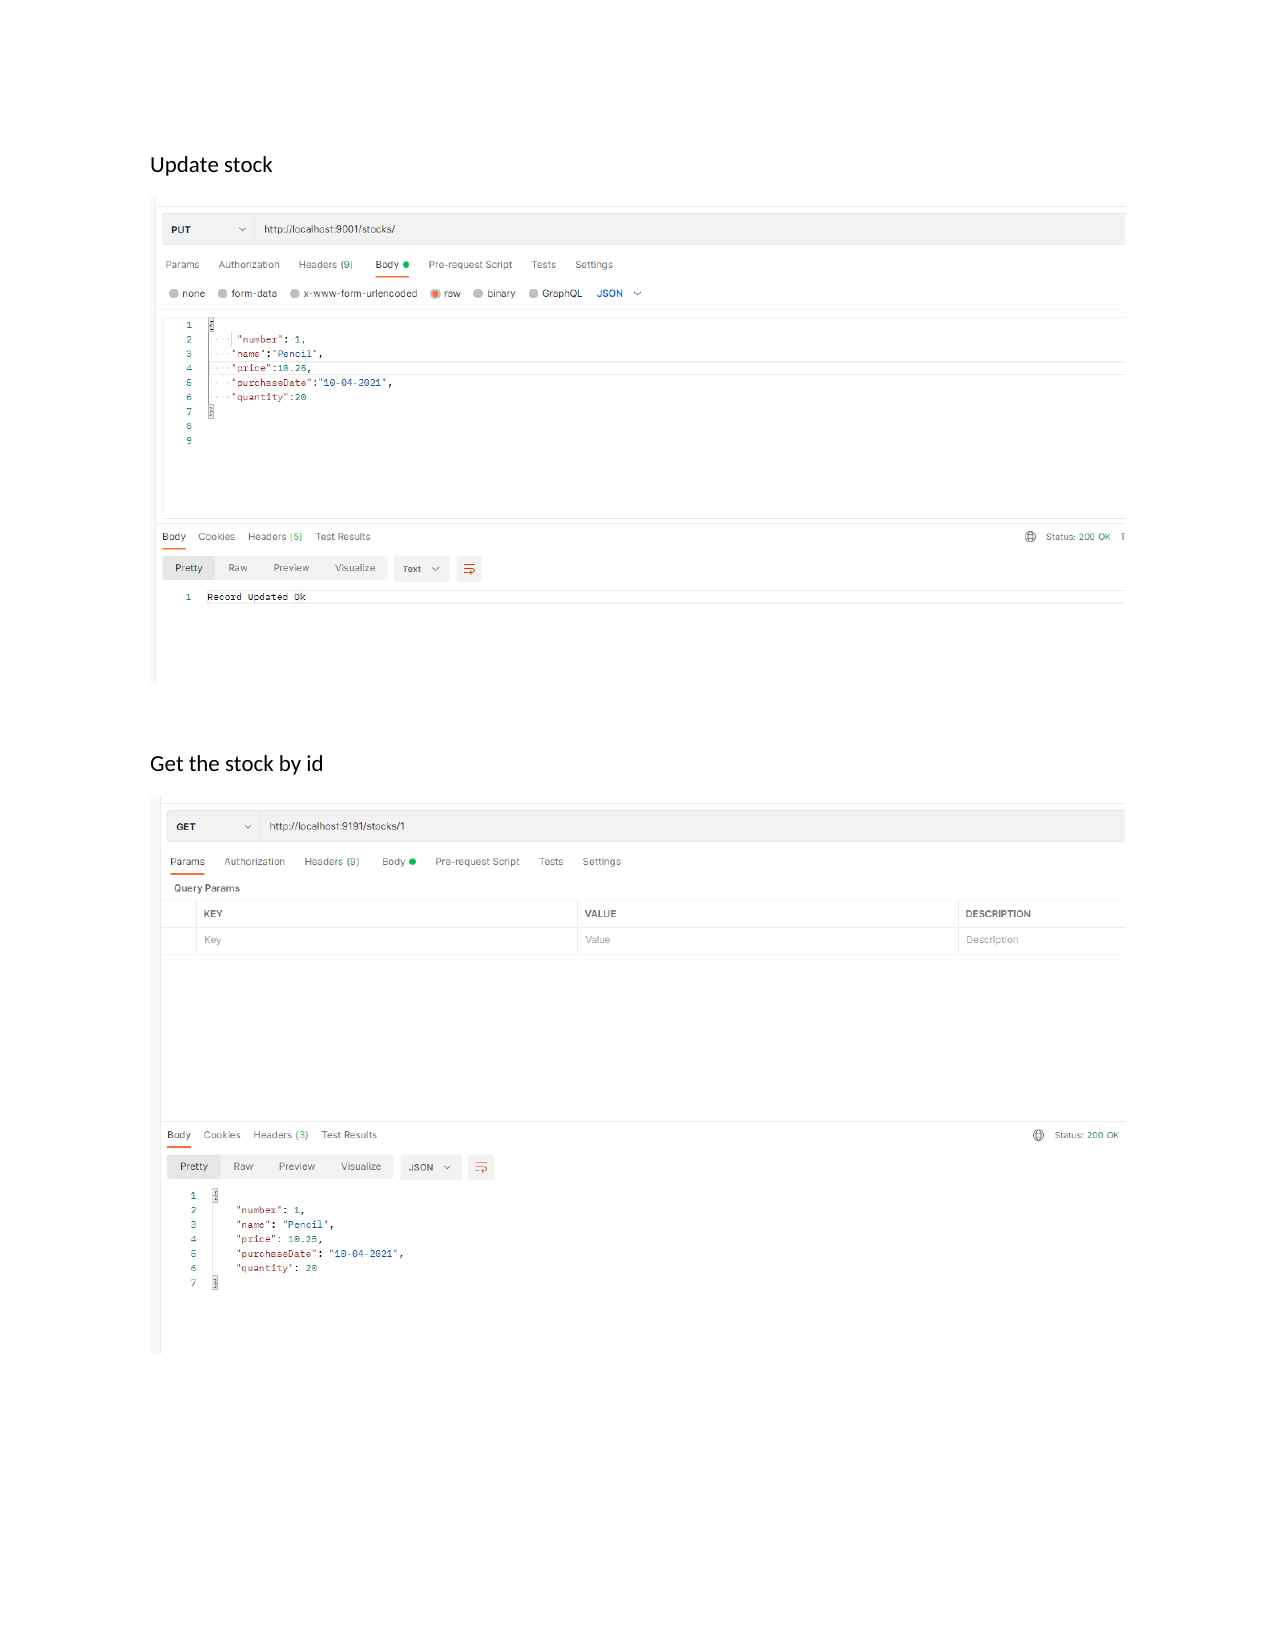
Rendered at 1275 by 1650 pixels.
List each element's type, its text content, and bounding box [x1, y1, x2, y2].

picture [150, 796, 1125, 1354]
picture [150, 196, 1125, 684]
text Get the stock by id [150, 749, 1125, 777]
text Update stock [150, 150, 1125, 178]
